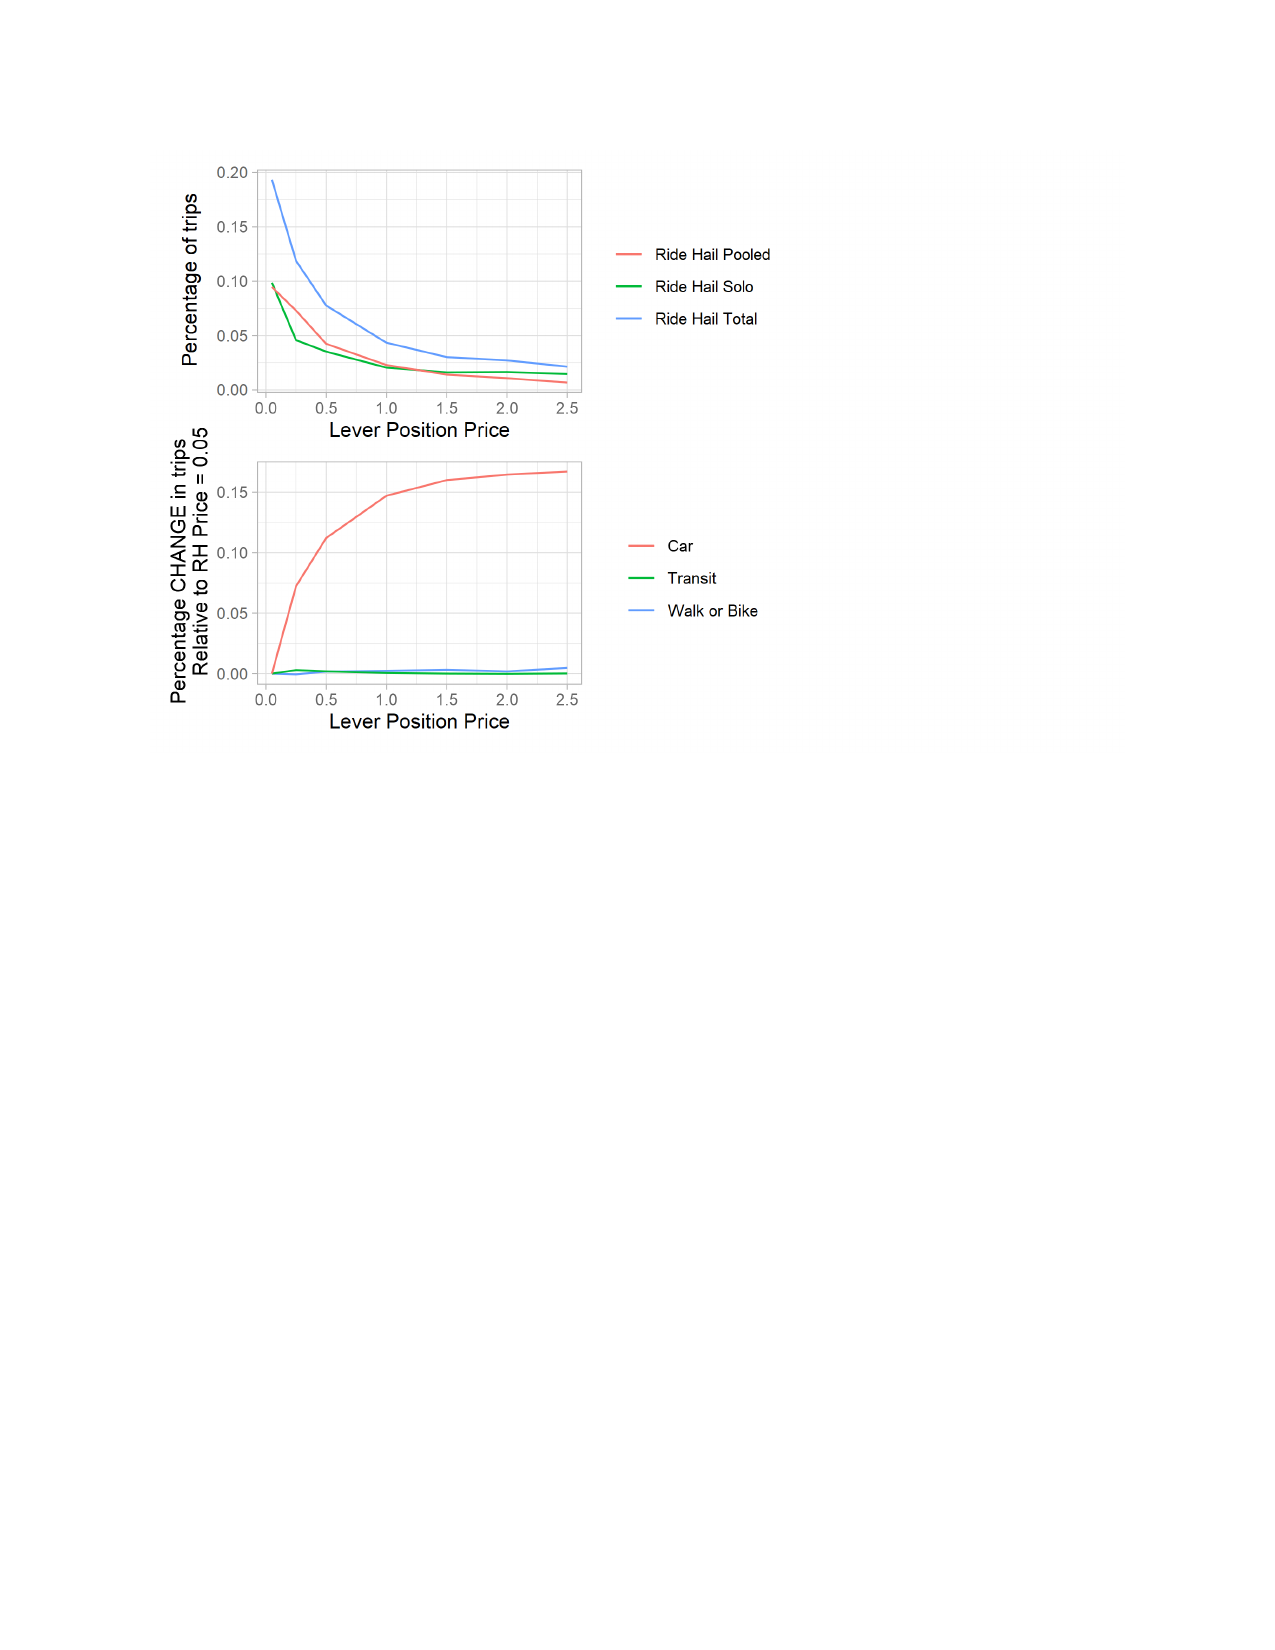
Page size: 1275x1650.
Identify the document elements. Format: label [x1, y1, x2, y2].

picture [150, 150, 1125, 753]
